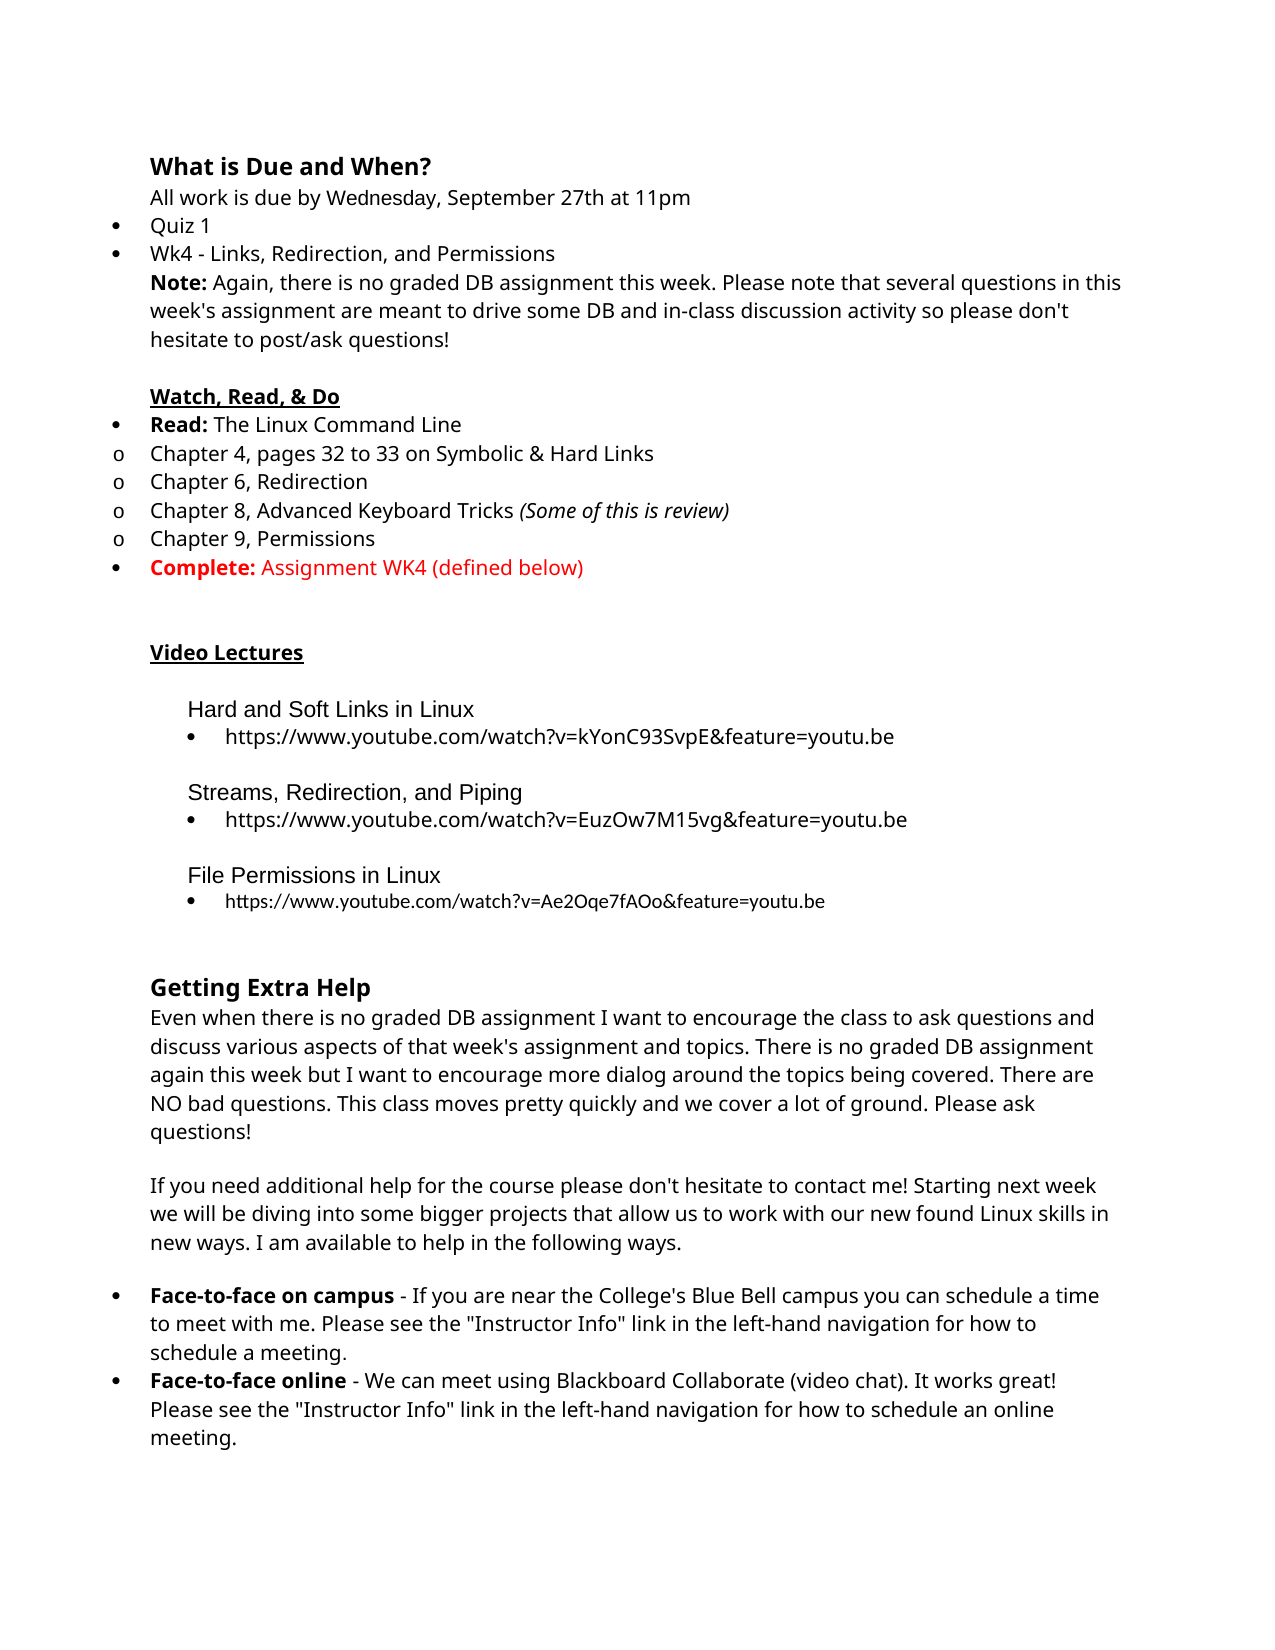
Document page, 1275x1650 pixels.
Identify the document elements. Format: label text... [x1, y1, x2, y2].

list Face-to-face online - We can meet using Blackboard Collaborate (video chat). It works great! Please see the "Instructor Info" link in the left-hand navigation for how to schedule an online meeting. [112, 1366, 1125, 1452]
list Chapter 9, Permissions [112, 524, 1125, 553]
text Video Lectures [150, 638, 1125, 667]
text If you need additional help for the course please don't hesitate to contact me! Starting next week we will be diving into some bigger projects that allow us to work with our new found Linux skills in new ways. I am available to help in the following ways. [150, 1171, 1125, 1256]
list Chapter 4, pages 32 to 33 on Symbolic & Hard Links [112, 439, 1125, 467]
text All work is due by Wednesday, September 27th at 11pm [150, 183, 1125, 211]
text Note: Again, there is no graded DB assignment this week. Please note that several questions in this week's assignment are meant to drive some DB and in-class discussion activity so please don't hesitate to post/ask questions! [150, 268, 1125, 353]
text File Permissions in Linux [187, 862, 1125, 888]
list Wk4 - Links, Redirection, and Permissions [112, 239, 1125, 268]
text Watch, Read, & Do [150, 382, 1125, 410]
text Hard and Soft Links in Linux [187, 696, 1125, 722]
list https://www.youtube.com/watch?v=kYonC93SvpE&feature=youtu.be [187, 722, 1125, 750]
text Streams, Redirection, and Piping [187, 779, 1125, 805]
list Chapter 6, Redirection [112, 467, 1125, 496]
list Complete: Assignment WK4 (defined below) [112, 553, 1125, 581]
list https://www.youtube.com/watch?v=Ae2Oqe7fAOo&feature=youtu.be [187, 888, 1125, 914]
list Chapter 8, Advanced Keyboard Tricks (Some of this is review) [112, 496, 1125, 524]
text Even when there is no graded DB assignment I want to encourage the class to ask questions and discuss various aspects of that week's assignment and topics. There is no graded DB assignment again this week but I want to encourage more dialog around the topics being covered. There are NO bad questions. This class moves pretty quickly and we cover a lot of ground. Please ask questions! [150, 1003, 1125, 1146]
list Quiz 1 [112, 211, 1125, 239]
list https://www.youtube.com/watch?v=EuzOw7M15vg&feature=youtu.be [187, 805, 1125, 833]
text Getting Extra Help [150, 971, 1120, 1003]
list Read: The Linux Command Line [112, 410, 1125, 439]
text What is Due and When? [150, 150, 1120, 183]
list Face-to-face on campus - If you are near the College's Blue Bell campus you can schedule a time to meet with me. Please see the "Instructor Info" link in the left-hand navigation for how to schedule a meeting. [112, 1281, 1125, 1366]
